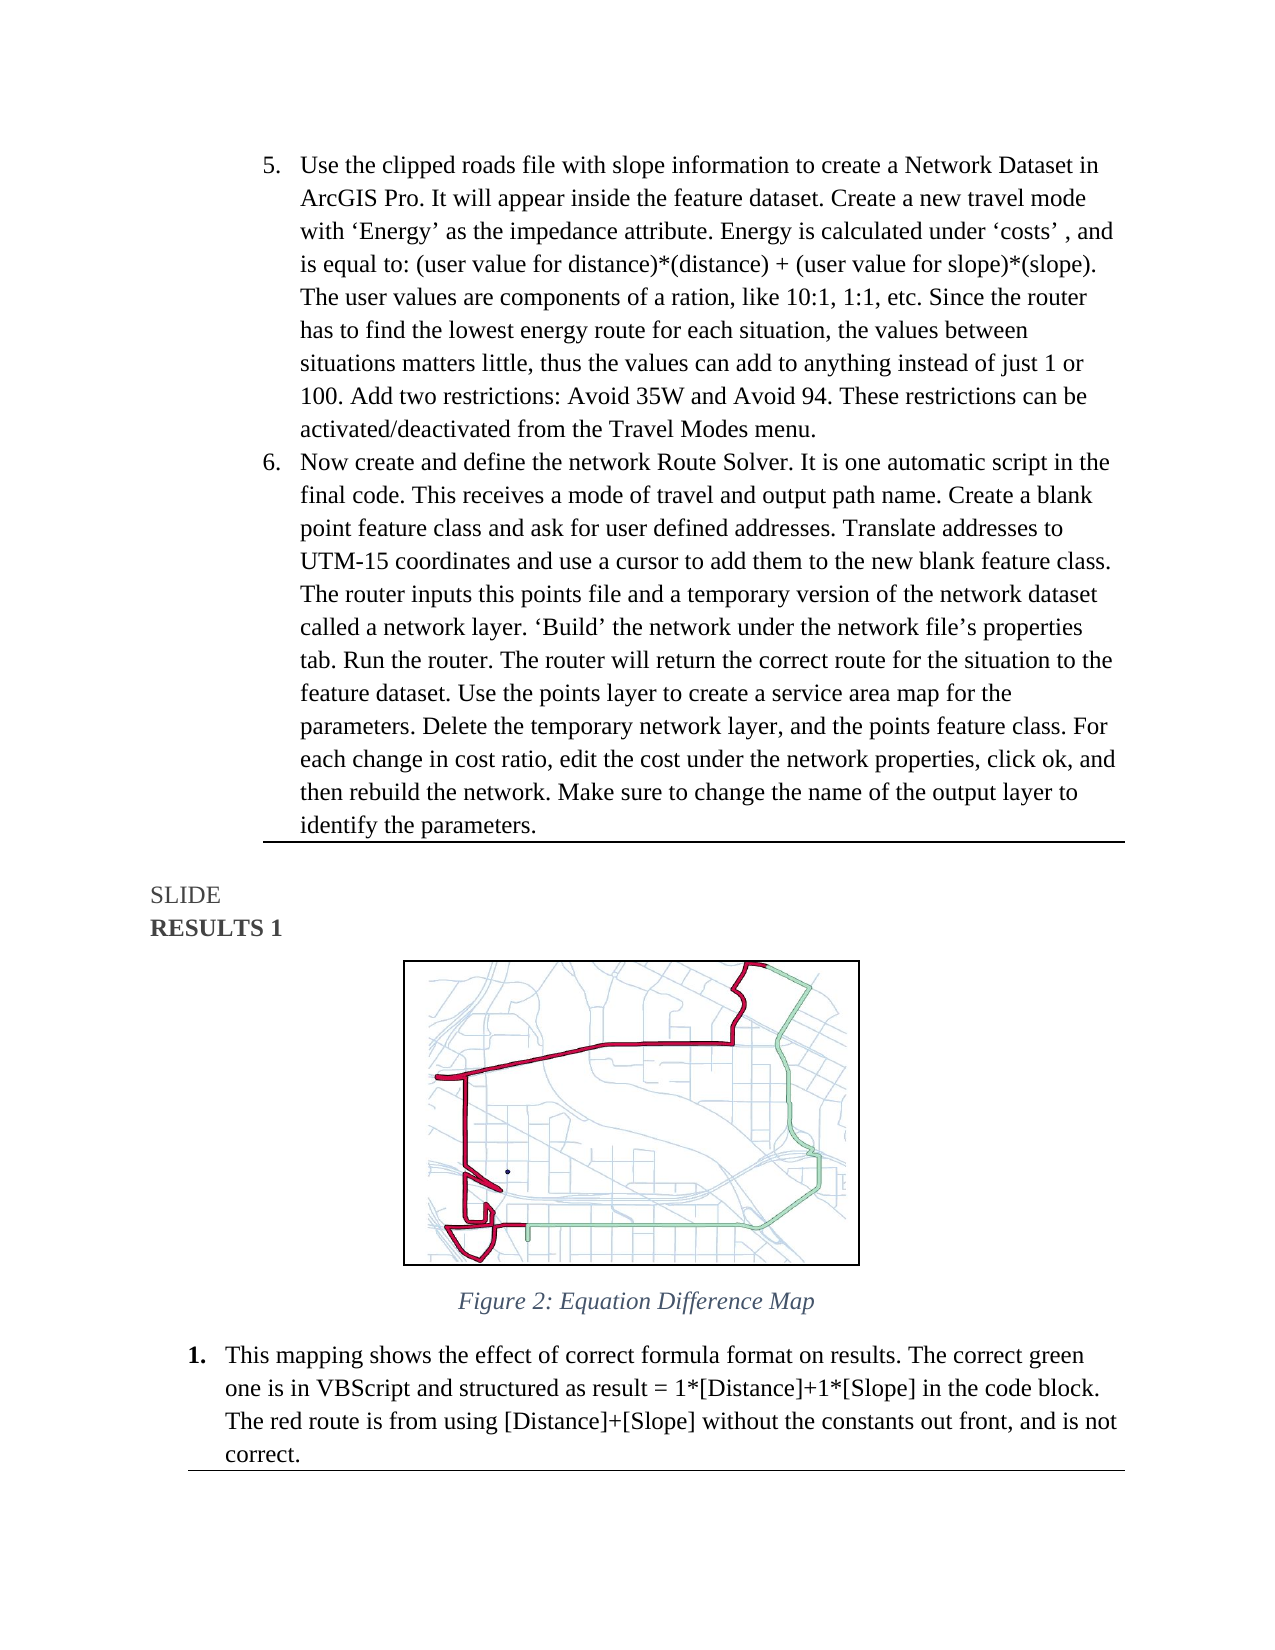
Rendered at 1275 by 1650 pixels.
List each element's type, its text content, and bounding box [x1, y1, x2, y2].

list Now create and define the network Route Solver. It is one automatic script in the final code. This receives a mode of travel and output path name. Create a blank point feature class and ask for user defined addresses. Translate addresses to UTM-15 coordinates and use a cursor to add them to the new blank feature class. The router inputs this points file and a temporary version of the network dataset called a network layer. ‘Build’ the network under the network file’s properties tab. Run the router. The router will return the correct route for the situation to the feature dataset. Use the points layer to create a service area map for the parameters. Delete the temporary network layer, and the points feature class. For each change in cost ratio, edit the cost under the network properties, click ok, and then rebuild the network. Make sure to change the name of the output layer to identify the parameters. [262, 447, 1125, 843]
picture [405, 962, 858, 1264]
subtitle RESULTS 1 [150, 913, 1125, 942]
text Figure 2: Equation Difference Map [150, 1286, 1125, 1315]
list Use the clipped roads file with slope information to create a Network Dataset in ArcGIS Pro. It will appear inside the feature dataset. Create a new travel mode with ‘Energy’ as the impedance attribute. Energy is calculated under ‘costs’ , and is equal to: (user value for distance)*(distance) + (user value for slope)*(slope). The user values are components of a ration, like 10:1, 1:1, etc. Since the router has to find the lowest energy route for each situation, the values between situations matters little, thus the values can add to anything instead of just 1 or 100. Add two restrictions: Avoid 35W and Avoid 94. These restrictions can be activated/deactivated from the Travel Modes menu. [262, 150, 1125, 443]
subtitle SLIDE [150, 880, 1125, 909]
list This mapping shows the effect of correct formula format on results. The correct green one is in VBScript and structured as result = 1*[Distance]+1*[Slope] in the code block. The red route is from using [Distance]+[Slope] without the constants out front, and is not correct. [187, 1340, 1125, 1471]
